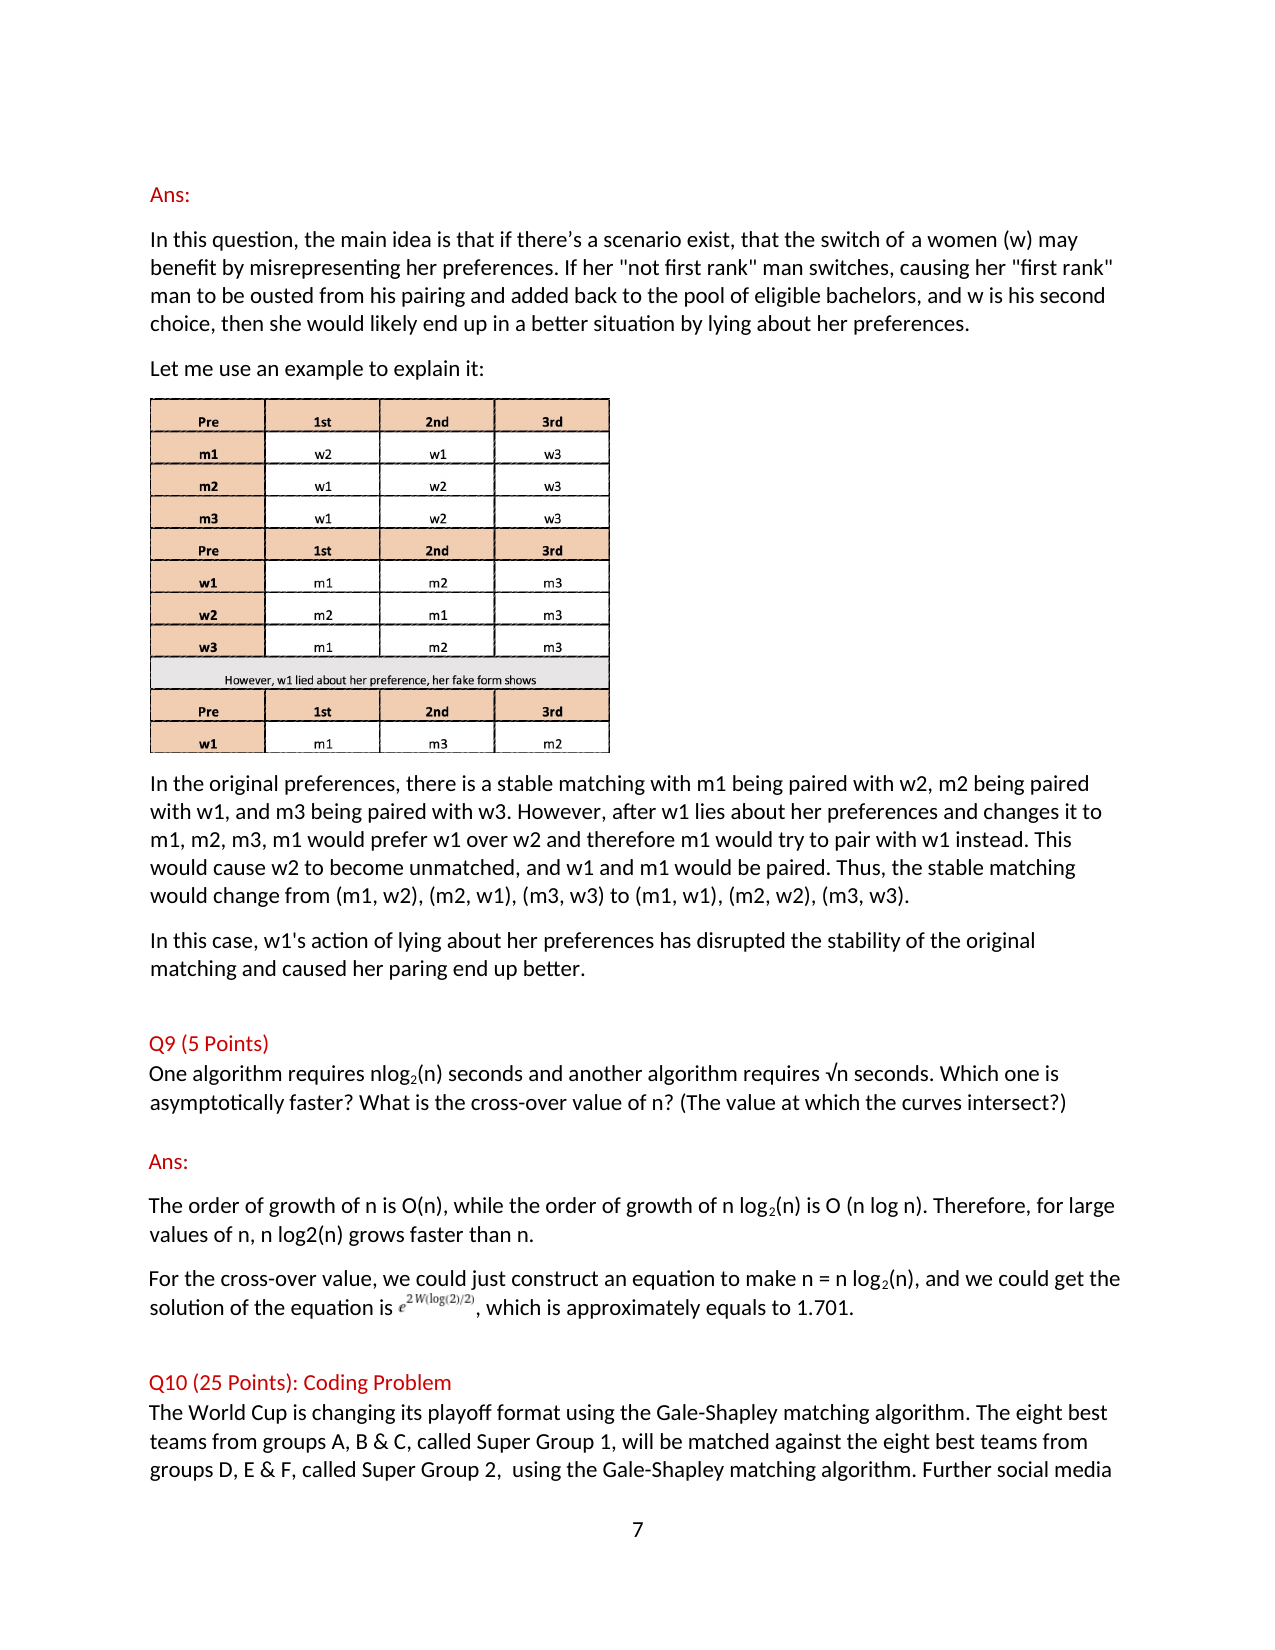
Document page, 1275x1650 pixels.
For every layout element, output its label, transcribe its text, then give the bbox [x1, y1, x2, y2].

text In this question, the main idea is that if there’s a scenario exist, that the switch of a women (w) may benefit by misrepresenting her preferences. If her "not first rank" man switches, causing her "first rank" man to be ousted from his pairing and added back to the pool of eligible bachelors, and w is his second choice, then she would likely end up in a better situation by lying about her preferences. [150, 225, 1125, 337]
text In the original preferences, there is a stable matching with m1 being paired with w2, m2 being paired with w1, and m3 being paired with w3. However, after w1 lies about her preferences and changes it to m1, m2, m3, m1 would prefer w1 over w2 and therefore m1 would try to pair with w1 instead. This would cause w2 to become unmatched, and w1 and m1 would be paired. Thus, the stable matching would change from (m1, w2), (m2, w1), (m3, w3) to (m1, w1), (m2, w2), (m3, w3). [150, 769, 1125, 909]
picture [150, 398, 610, 753]
text One algorithm requires nlog2(n) seconds and another algorithm requires √n seconds. Which one is asymptotically faster? What is the cross-over value of n? (The value at which the curves intersect?) [148, 1059, 1125, 1116]
text Ans: [150, 180, 1125, 208]
text Let me use an example to explain it: [150, 354, 1125, 382]
text For the cross-over value, we could just construct an equation to make n = n log2(n), and we could get the solution of the equation is , which is approximately equals to 1.701. [148, 1264, 1125, 1321]
subtitle Q9 (5 Points) [148, 1029, 1125, 1057]
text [148, 1398, 1125, 1484]
text Ans: [148, 1147, 1125, 1175]
picture [398, 1292, 476, 1316]
text The order of growth of n is O(n), while the order of growth of n log2(n) is O (n log n). Therefore, for large values of n, n log2(n) grows faster than n. [148, 1192, 1125, 1248]
subtitle Q10 (25 Points): Coding Problem [148, 1368, 1125, 1396]
text In this case, w1's action of lying about her preferences has disrupted the stability of the original matching and caused her paring end up better. [150, 926, 1125, 982]
